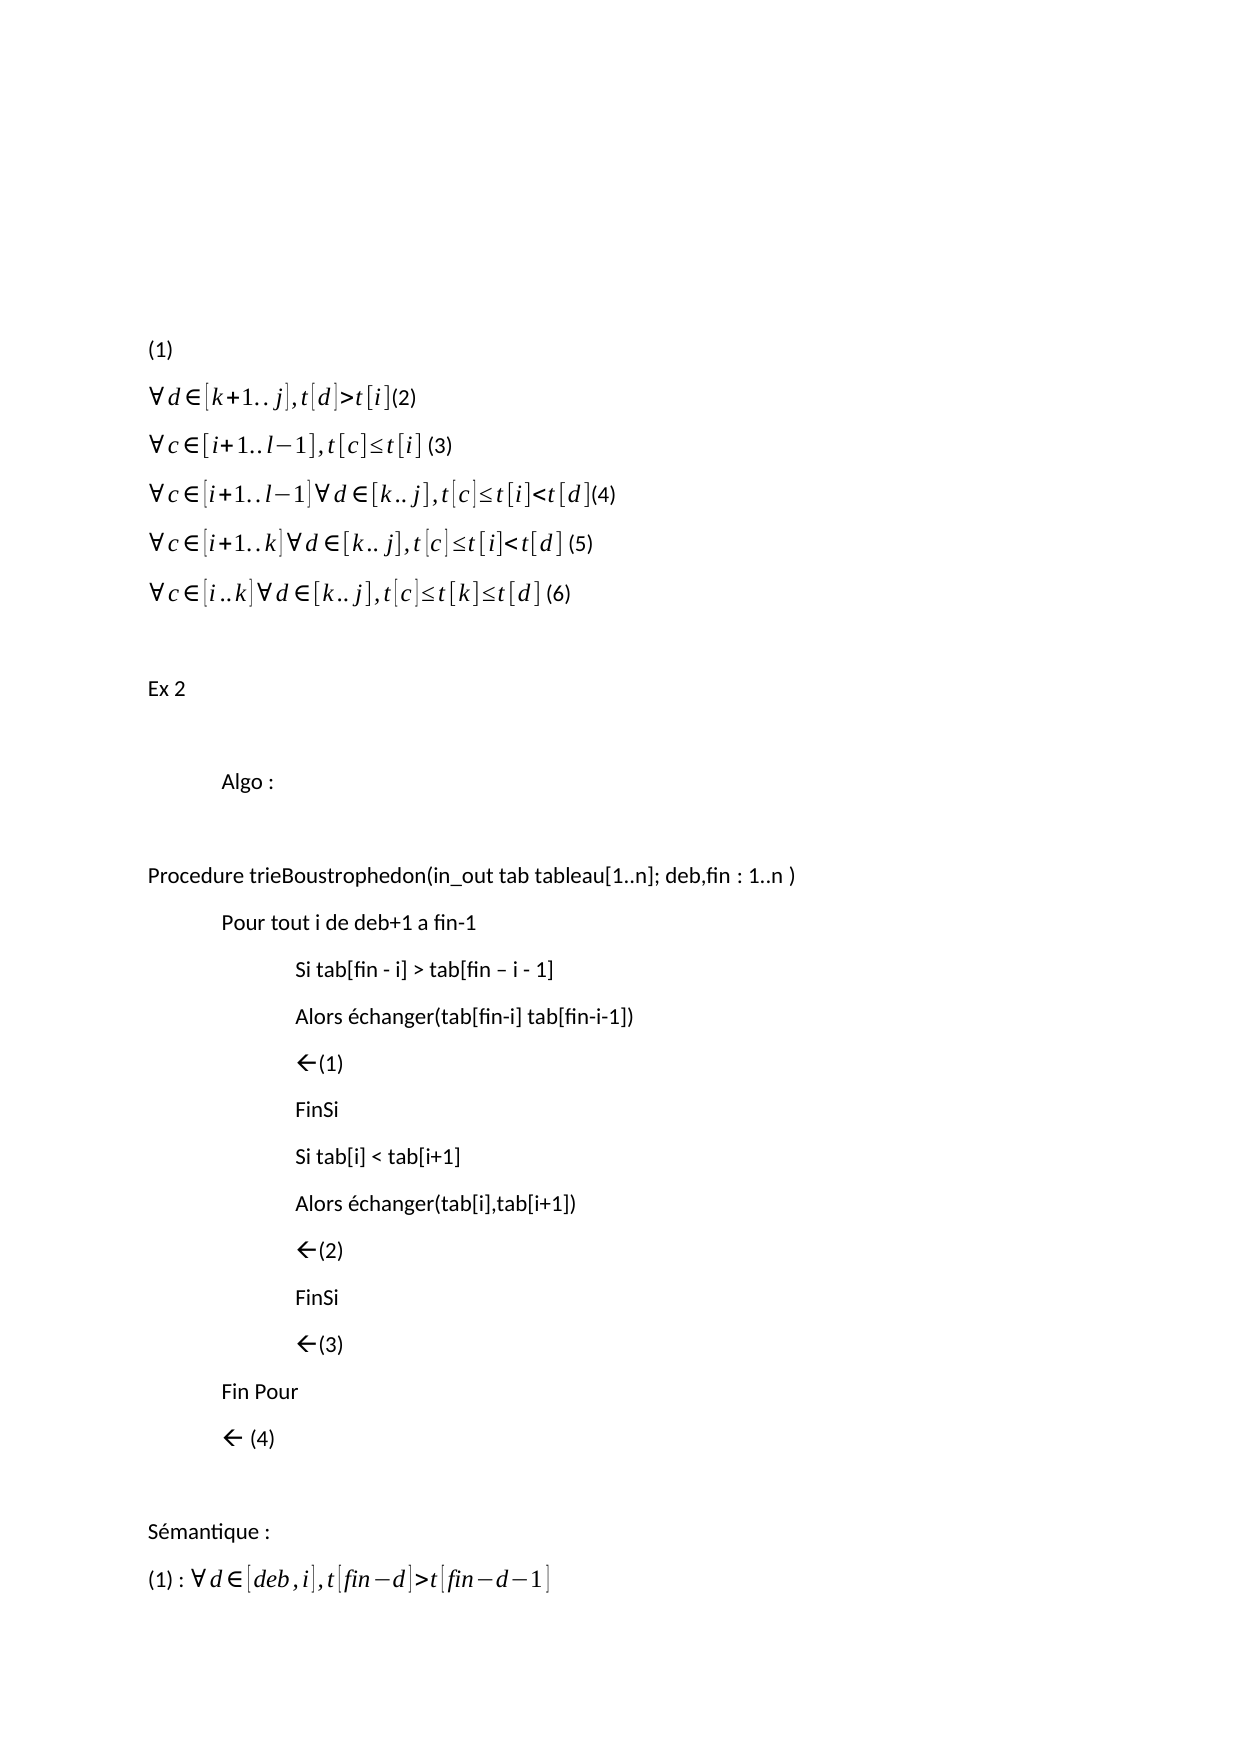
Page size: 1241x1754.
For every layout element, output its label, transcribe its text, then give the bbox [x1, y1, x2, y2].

text FinSi [148, 1283, 1093, 1311]
text (2) [148, 1236, 1093, 1264]
text (1) [148, 335, 1093, 363]
text (3) [148, 1330, 1093, 1358]
text (1) [221, 1049, 1093, 1077]
text (4) [148, 479, 1093, 509]
text (2) [148, 382, 1093, 412]
text (4) [148, 1424, 1093, 1452]
text Si tab[fin - i] > tab[fin – i - 1] [148, 955, 1093, 983]
text (1) : [148, 1564, 1093, 1595]
text Procedure trieBoustrophedon(in_out tab tableau[1..n]; deb,fin : 1..n ) [148, 861, 1093, 889]
text (6) [148, 577, 1093, 608]
text FinSi [221, 1096, 1093, 1123]
text Pour tout i de deb+1 a fin-1 [148, 908, 1093, 936]
text Algo : [148, 767, 1093, 795]
text Ex 2 [148, 674, 1093, 702]
text Fin Pour [148, 1377, 1093, 1405]
text Sémantique : [148, 1517, 1093, 1545]
text Alors échanger(tab[fin-i] tab[fin-i-1]) [148, 1002, 1093, 1030]
text Si tab[i] < tab[i+1] [148, 1142, 1093, 1170]
text (3) [148, 431, 1093, 460]
text Alors échanger(tab[i],tab[i+1]) [148, 1189, 1093, 1217]
text (5) [148, 528, 1093, 558]
